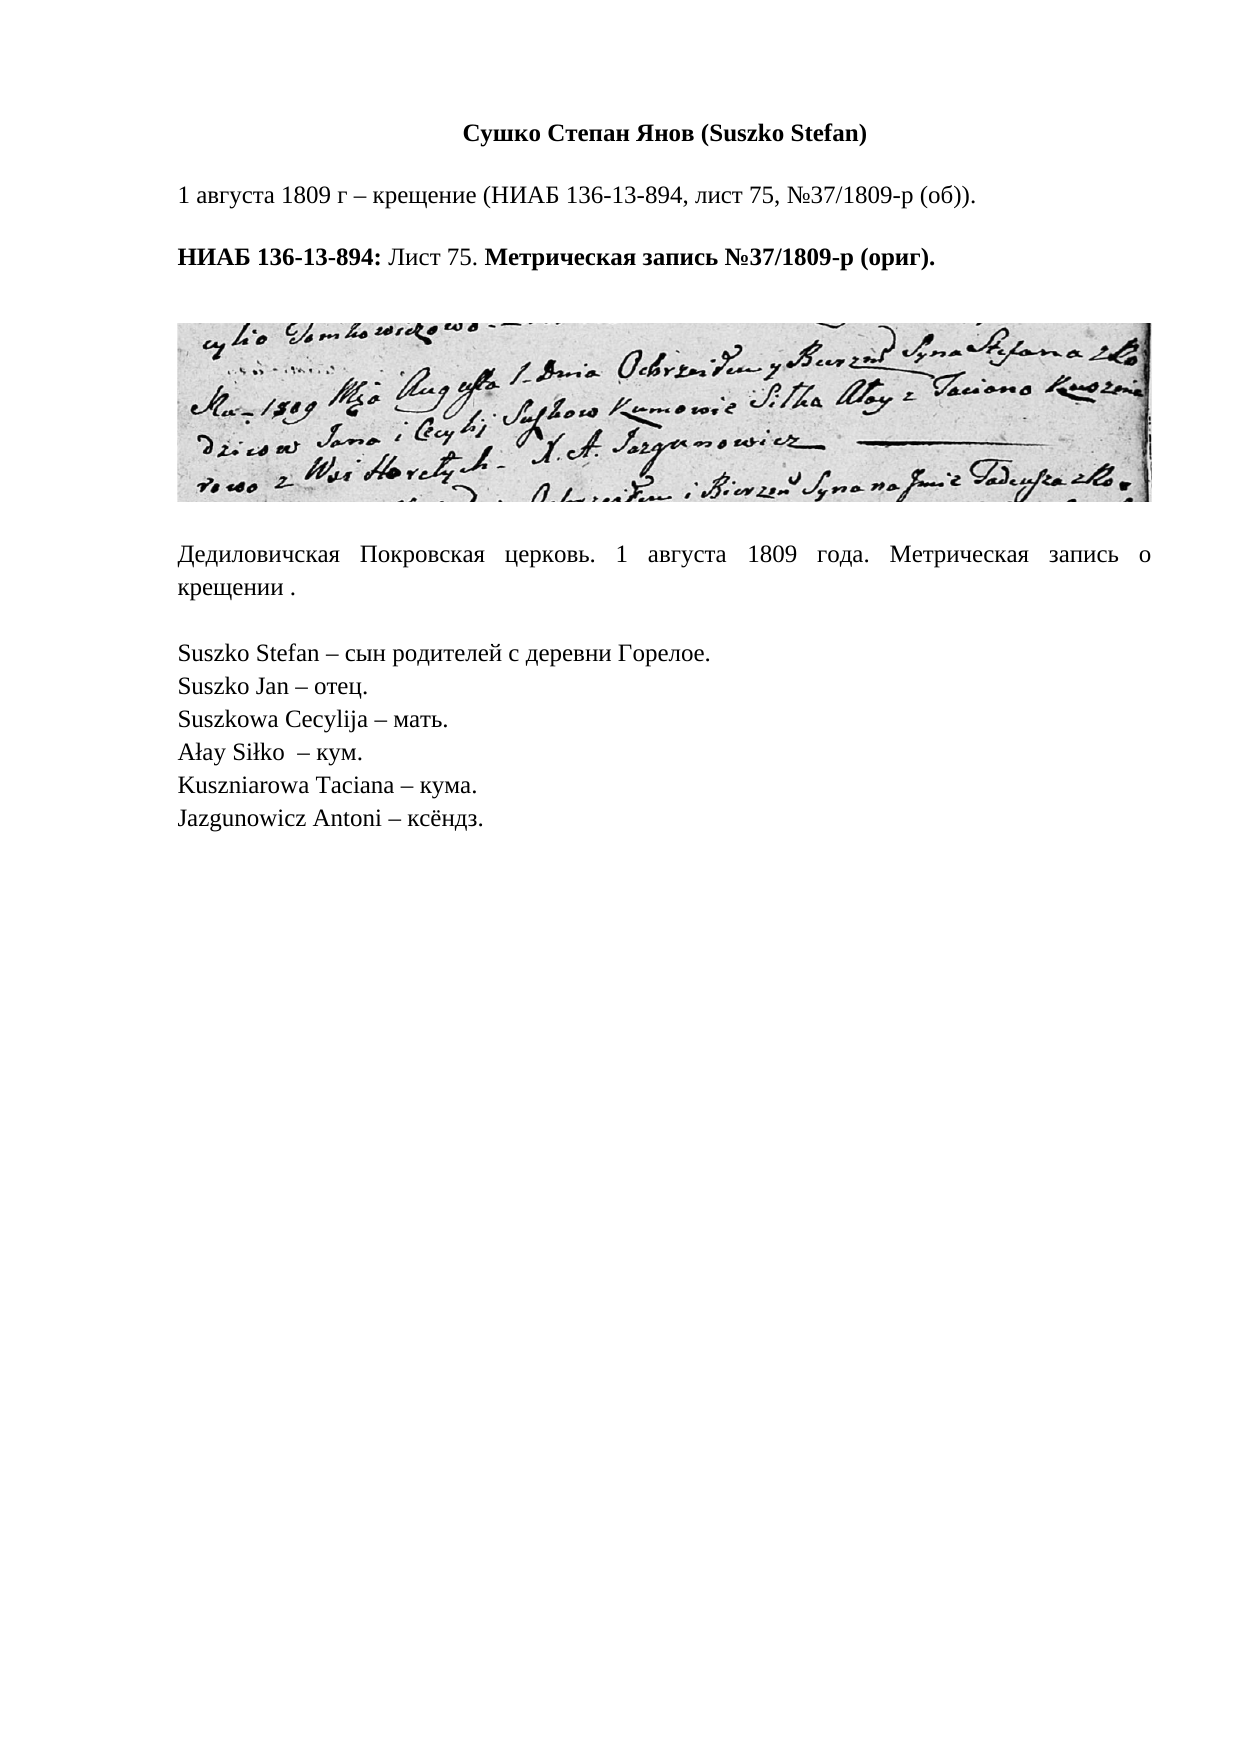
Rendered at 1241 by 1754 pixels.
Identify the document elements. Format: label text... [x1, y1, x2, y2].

text Сушко Степан Янов (Suszko Stefan) [177, 118, 1152, 147]
text 1 августа 1809 г – крещение (НИАБ 136-13-894, лист 75, №37/1809-р (об)). [177, 180, 1152, 209]
text Suszkowa Cecylija – мать. [177, 704, 1152, 733]
text Дедиловичская Покровская церковь. 1 августа 1809 года. Метрическая запись о крещении . [177, 539, 1152, 601]
text Ałay Siłko – кум. [177, 737, 1152, 766]
text Kuszniarowa Taciana – кума. [177, 770, 1152, 799]
picture [177, 323, 1152, 502]
text Jazgunowicz Antoni – ксёндз. [177, 803, 1152, 832]
text НИАБ 136-13-894: Лист 75. Метрическая запись №37/1809-р (ориг). [177, 242, 1152, 271]
text Suszko Stefan – сын родителей с деревни Горелое. [177, 638, 1152, 667]
text Suszko Jan – отец. [177, 671, 1152, 700]
